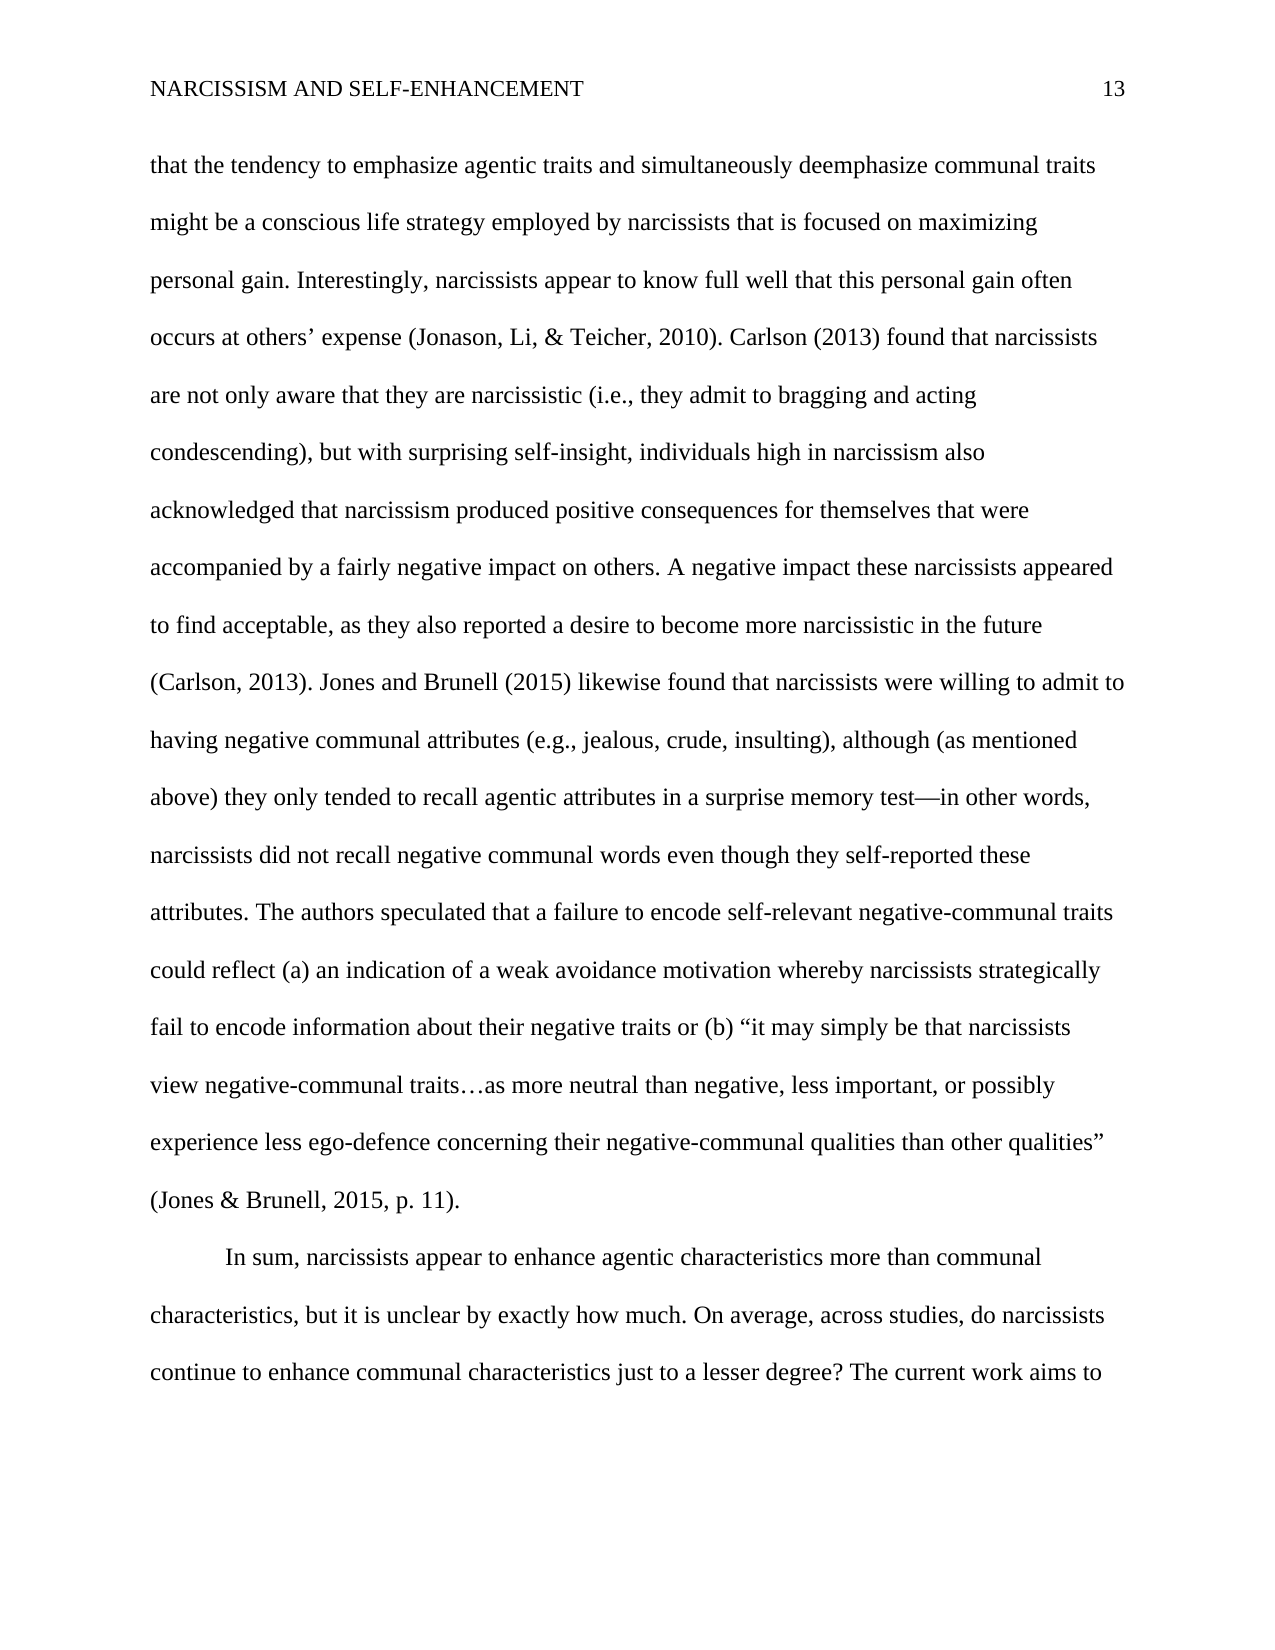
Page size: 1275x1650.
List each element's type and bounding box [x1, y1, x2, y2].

text [150, 150, 1125, 1214]
text [150, 1242, 1125, 1386]
